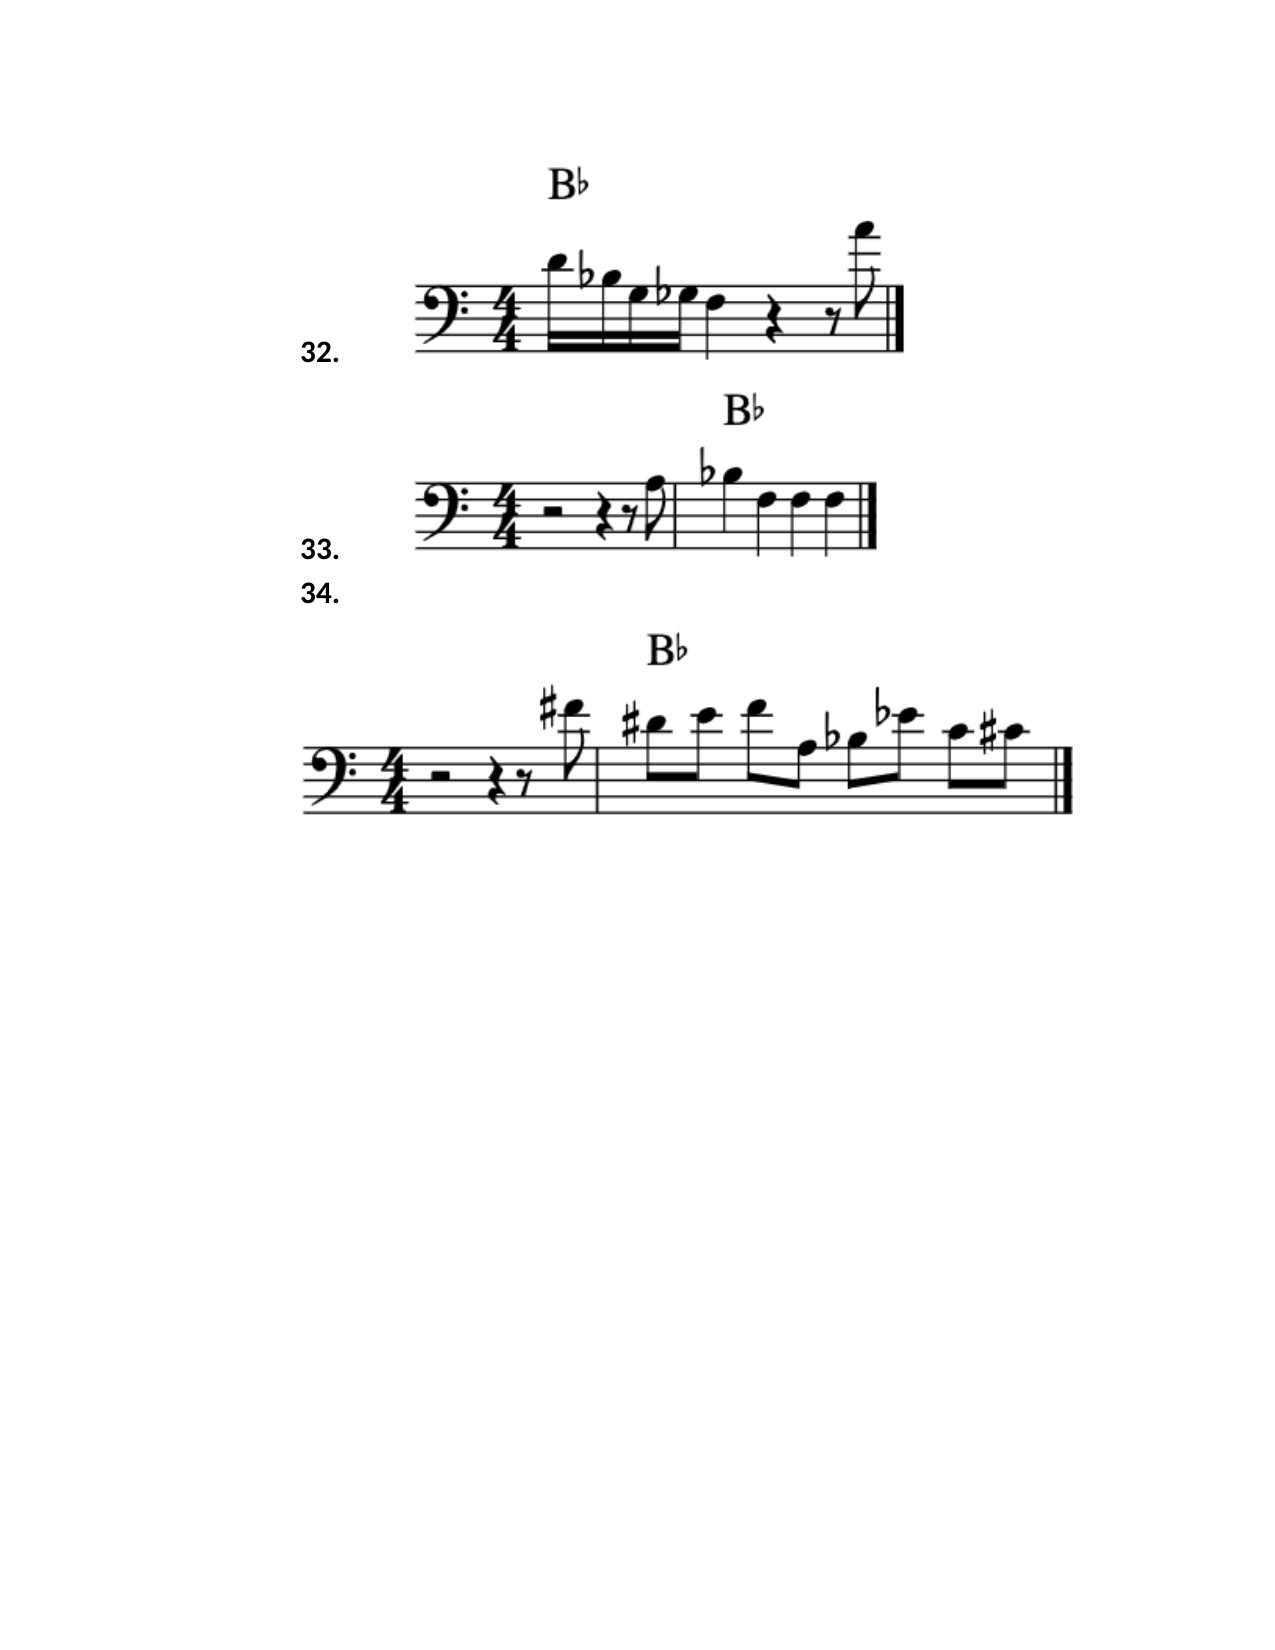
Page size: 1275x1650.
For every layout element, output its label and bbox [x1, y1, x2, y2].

picture [412, 376, 880, 560]
picture [300, 615, 1075, 816]
picture [412, 150, 907, 363]
